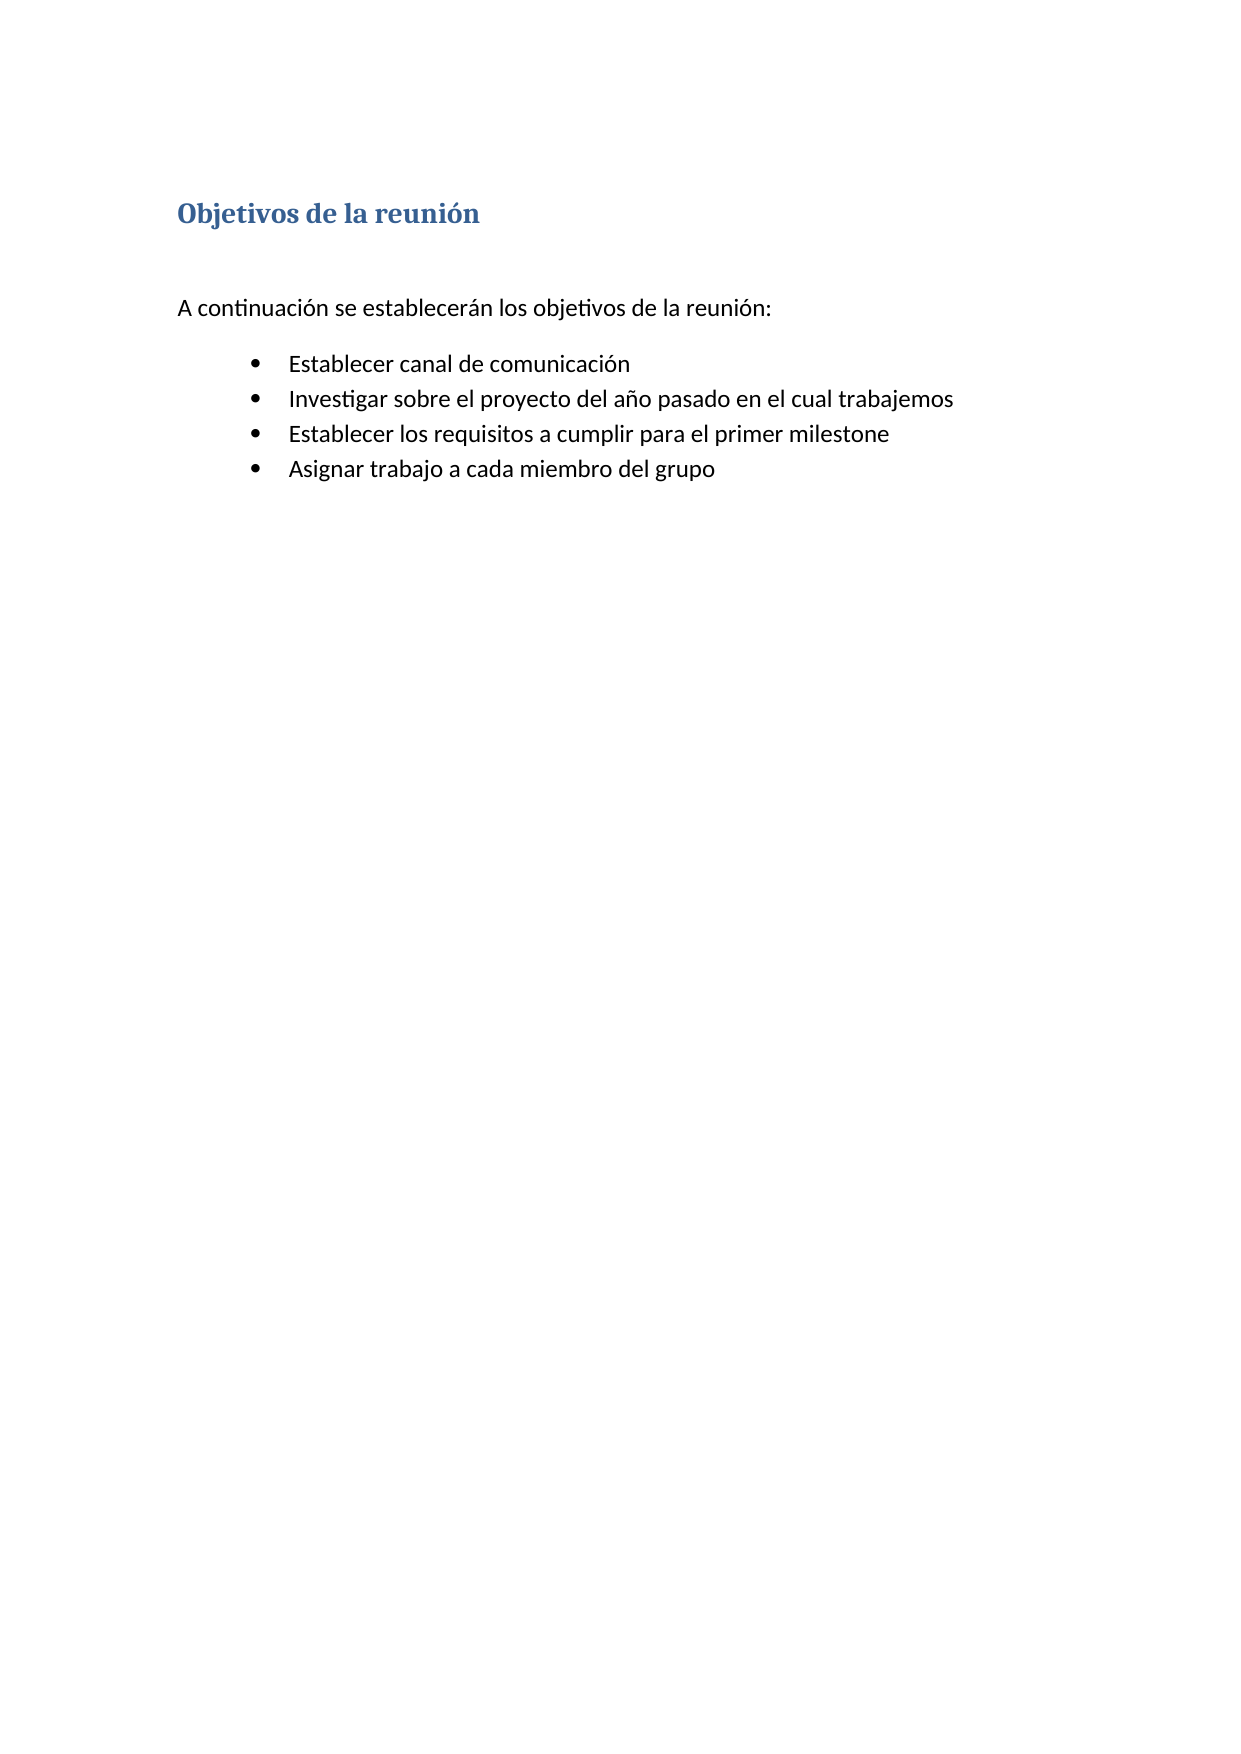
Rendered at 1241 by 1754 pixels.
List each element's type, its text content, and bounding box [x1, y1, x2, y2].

text A continuación se establecerán los objetivos de la reunión: [177, 292, 1063, 322]
list Establecer canal de comunicación [251, 348, 1063, 378]
list Asignar trabajo a cada miembro del grupo [251, 453, 1063, 483]
list Establecer los requisitos a cumplir para el primer milestone [251, 418, 1063, 448]
list Investigar sobre el proyecto del año pasado en el cual trabajemos [251, 383, 1063, 413]
subtitle Objetivos de la reunión [177, 198, 1063, 231]
